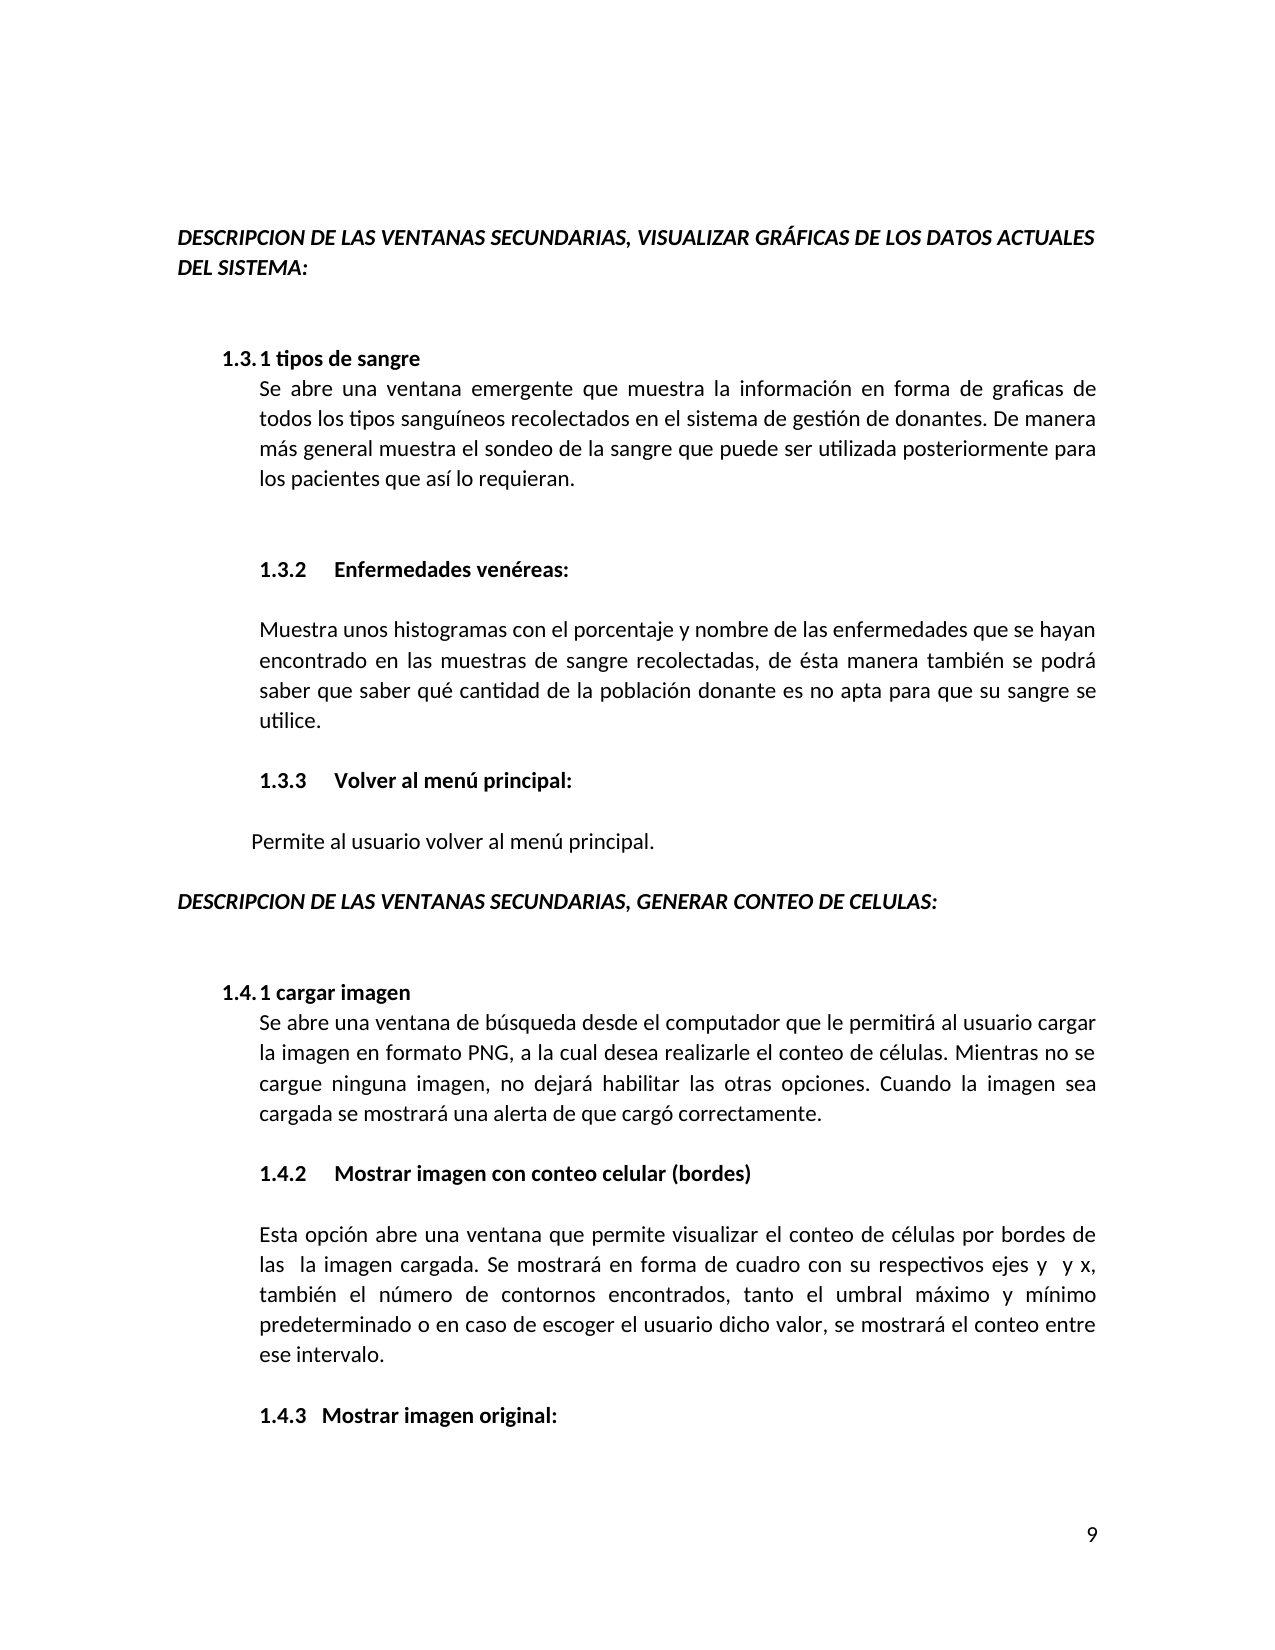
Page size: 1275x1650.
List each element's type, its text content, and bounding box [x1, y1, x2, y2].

list Mostrar imagen con conteo celular (bordes) [259, 1159, 1098, 1187]
list Enfermedades venéreas: [259, 555, 1098, 583]
list Se abre una ventana de búsqueda desde el computador que le permitirá al usuario cargar la imagen en formato PNG, a la cual desea realizarle el conteo de células. Mientras no se cargue ninguna imagen, no dejará habilitar las otras opciones. Cuando la imagen sea cargada se mostrará una alerta de que cargó correctamente. [259, 1008, 1098, 1127]
list Volver al menú principal: [259, 767, 1098, 795]
text Permite al usuario volver al menú principal. [177, 827, 1098, 855]
list 1 cargar imagen [222, 978, 1098, 1006]
text DESCRIPCION DE LAS VENTANAS SECUNDARIAS, GENERAR CONTEO DE CELULAS: [177, 887, 1098, 916]
list 1 tipos de sangre [222, 344, 1098, 372]
list Se abre una ventana emergente que muestra la información en forma de graficas de todos los tipos sanguíneos recolectados en el sistema de gestión de donantes. De manera más general muestra el sondeo de la sangre que puede ser utilizada posteriormente para los pacientes que así lo requieran. [259, 374, 1098, 493]
list Esta opción abre una ventana que permite visualizar el conteo de células por bordes de las la imagen cargada. Se mostrará en forma de cuadro con su respectivos ejes y y x, también el número de contornos encontrados, tanto el umbral máximo y mínimo predeterminado o en caso de escoger el usuario dicho valor, se mostrará el conteo entre ese intervalo. [259, 1220, 1098, 1369]
list Muestra unos histogramas con el porcentaje y nombre de las enfermedades que se hayan encontrado en las muestras de sangre recolectadas, de ésta manera también se podrá saber que saber qué cantidad de la población donante es no apta para que su sangre se utilice. [259, 616, 1098, 734]
text DESCRIPCION DE LAS VENTANAS SECUNDARIAS, VISUALIZAR GRÁFICAS DE LOS DATOS ACTUALES DEL SISTEMA: [177, 223, 1098, 281]
list 1.4.3 Mostrar imagen original: [259, 1401, 1098, 1429]
